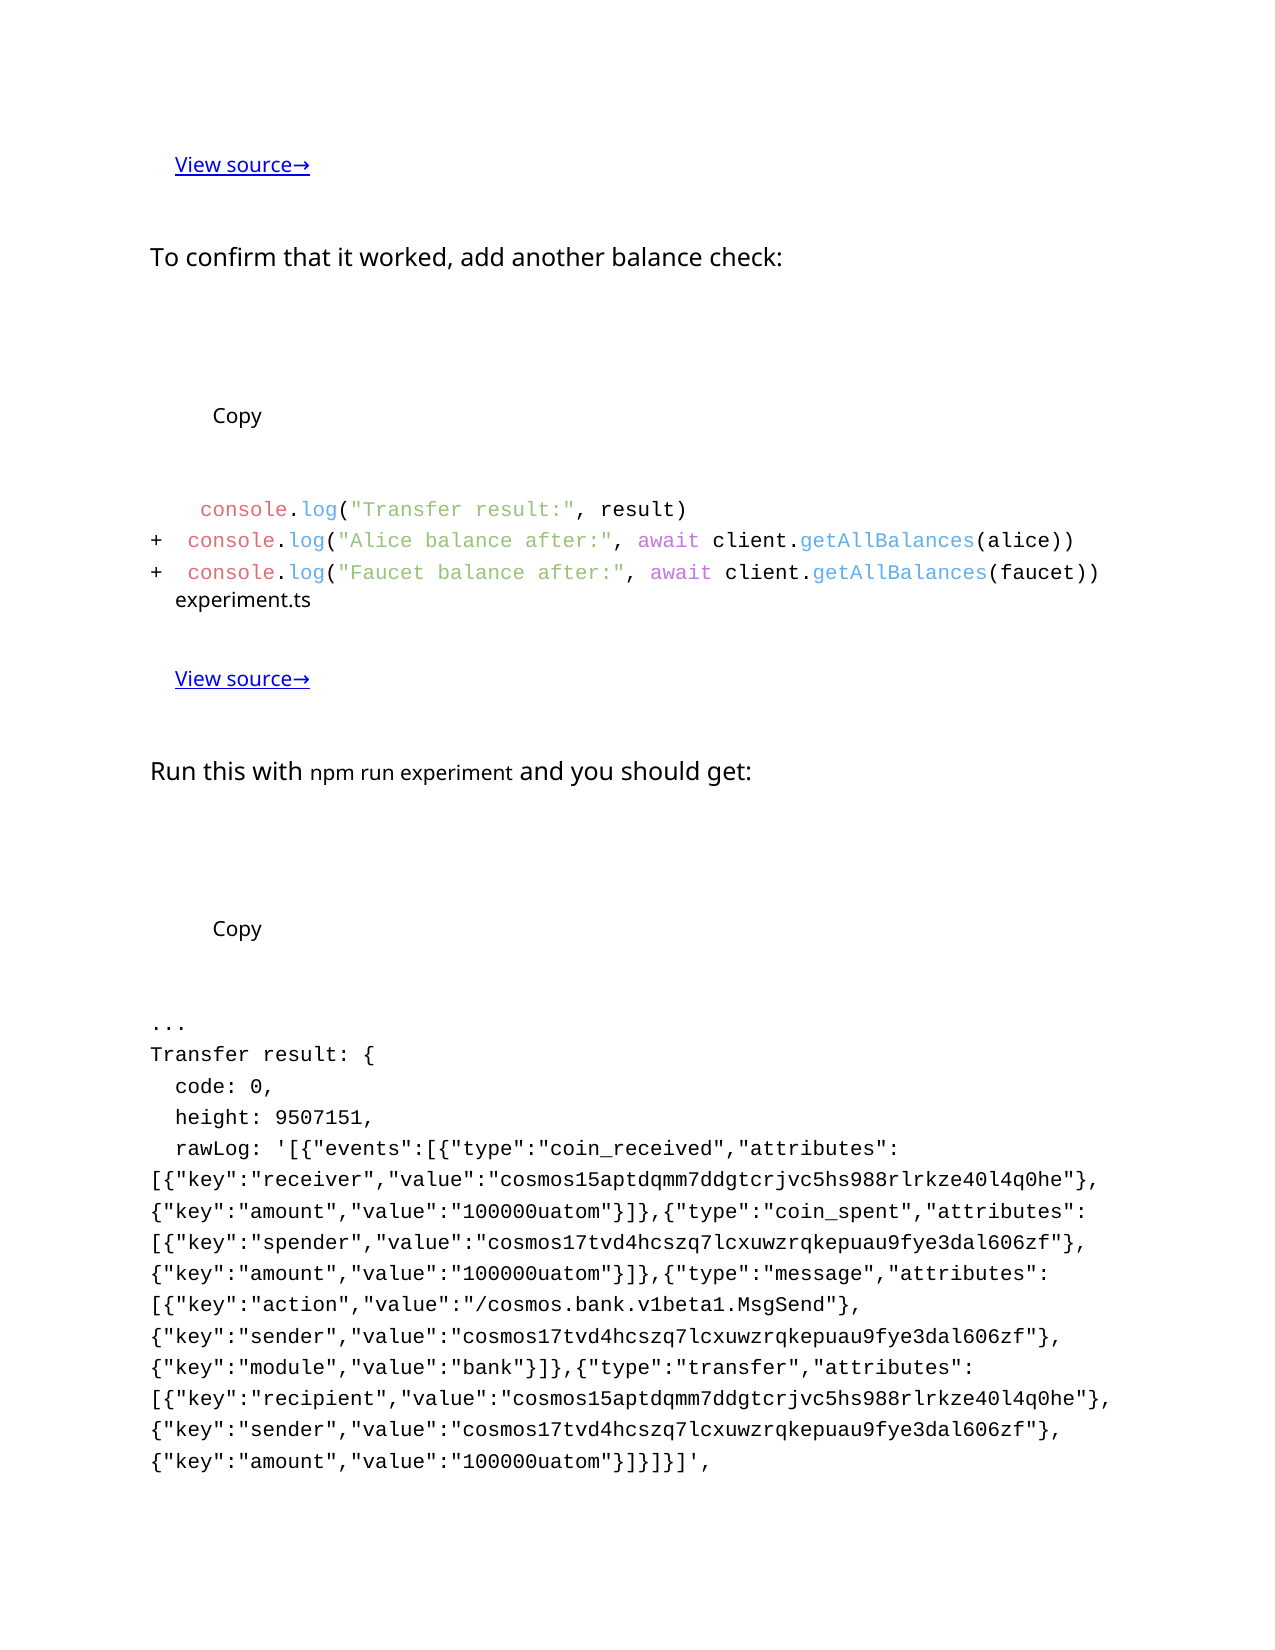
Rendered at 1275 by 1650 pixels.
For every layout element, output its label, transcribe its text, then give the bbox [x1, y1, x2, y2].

text View source→ [175, 150, 1080, 178]
text code: 0, [150, 1068, 1125, 1099]
text Copy [194, 386, 1094, 442]
text experiment.ts [175, 585, 1100, 614]
text View source→ [175, 664, 1080, 692]
text + console.log("Alice balance after:", await client.getAllBalances(alice)) [150, 523, 1125, 554]
text console.log("Transfer result:", result) [150, 492, 1125, 523]
text Transfer result: { [150, 1037, 1125, 1068]
text height: 9507151, [150, 1099, 1125, 1131]
text Run this with npm run experiment and you should get: [150, 742, 1125, 788]
text Copy [194, 900, 1094, 956]
text rawLog: '[{"events":[{"type":"coin_received","attributes":[{"key":"receiver","value":"cosmos15aptdqmm7ddgtcrjvc5hs988rlrkze40l4q0he"},{"key":"amount","value":"100000uatom"}]},{"type":"coin_spent","attributes":[{"key":"spender","value":"cosmos17tvd4hcszq7lcxuwzrqkepuau9fye3dal606zf"},{"key":"amount","value":"100000uatom"}]},{"type":"message","attributes":[{"key":"action","value":"/cosmos.bank.v1beta1.MsgSend"},{"key":"sender","value":"cosmos17tvd4hcszq7lcxuwzrqkepuau9fye3dal606zf"},{"key":"module","value":"bank"}]},{"type":"transfer","attributes":[{"key":"recipient","value":"cosmos15aptdqmm7ddgtcrjvc5hs988rlrkze40l4q0he"},{"key":"sender","value":"cosmos17tvd4hcszq7lcxuwzrqkepuau9fye3dal606zf"},{"key":"amount","value":"100000uatom"}]}]}]', [150, 1131, 1125, 1474]
text To confirm that it worked, add another balance check: [150, 228, 1125, 274]
text + console.log("Faucet balance after:", await client.getAllBalances(faucet)) [150, 554, 1125, 585]
text ... [150, 1006, 1125, 1037]
